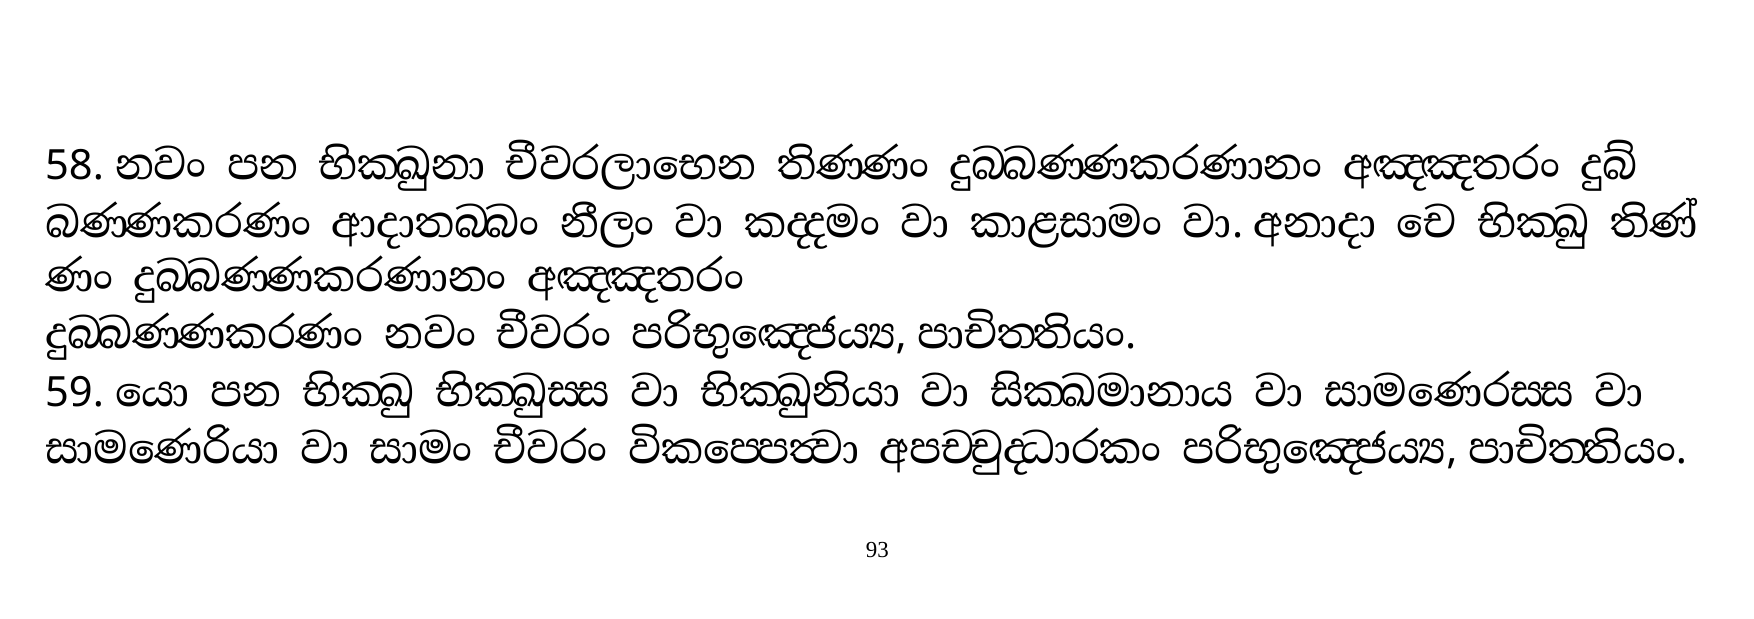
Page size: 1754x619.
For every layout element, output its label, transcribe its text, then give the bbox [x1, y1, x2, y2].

text 59. යො පන භික‍්ඛු භික‍්ඛුස‍්ස වා භික‍්ඛුනියා වා සික‍්ඛමානාය වා සාමණෙරස‍්ස වා සාමණෙරියා වා සාමං චීවරං විකප‍්පෙත්‍වා අපච‍්චුද‍්ධාරකං පරිභුඤ‍්ජෙය්‍ය, පාචිත‍්තියං. [45, 362, 1709, 476]
text දුබ‍්බණ‍්ණකරණං නවං චීවරං පරිභුඤ‍්ජෙය්‍ය, පාචිත‍්තියං. [45, 304, 1709, 362]
text 58. නවං පන භික‍්ඛුනා චීවරලාභෙන තිණ‍්ණං දුබ‍්බණ‍්ණකරණානං අඤ‍්ඤතරං දුබ‍්බණ‍්ණකරණං ආදාතබ‍්බං නීලං වා කද‍්දමං වා කාළසාමං වා. අනාදා චෙ භික‍්ඛු තිණ‍්ණං දුබ‍්බණ‍්ණකරණානං අඤ‍්ඤතරං [45, 135, 1709, 304]
